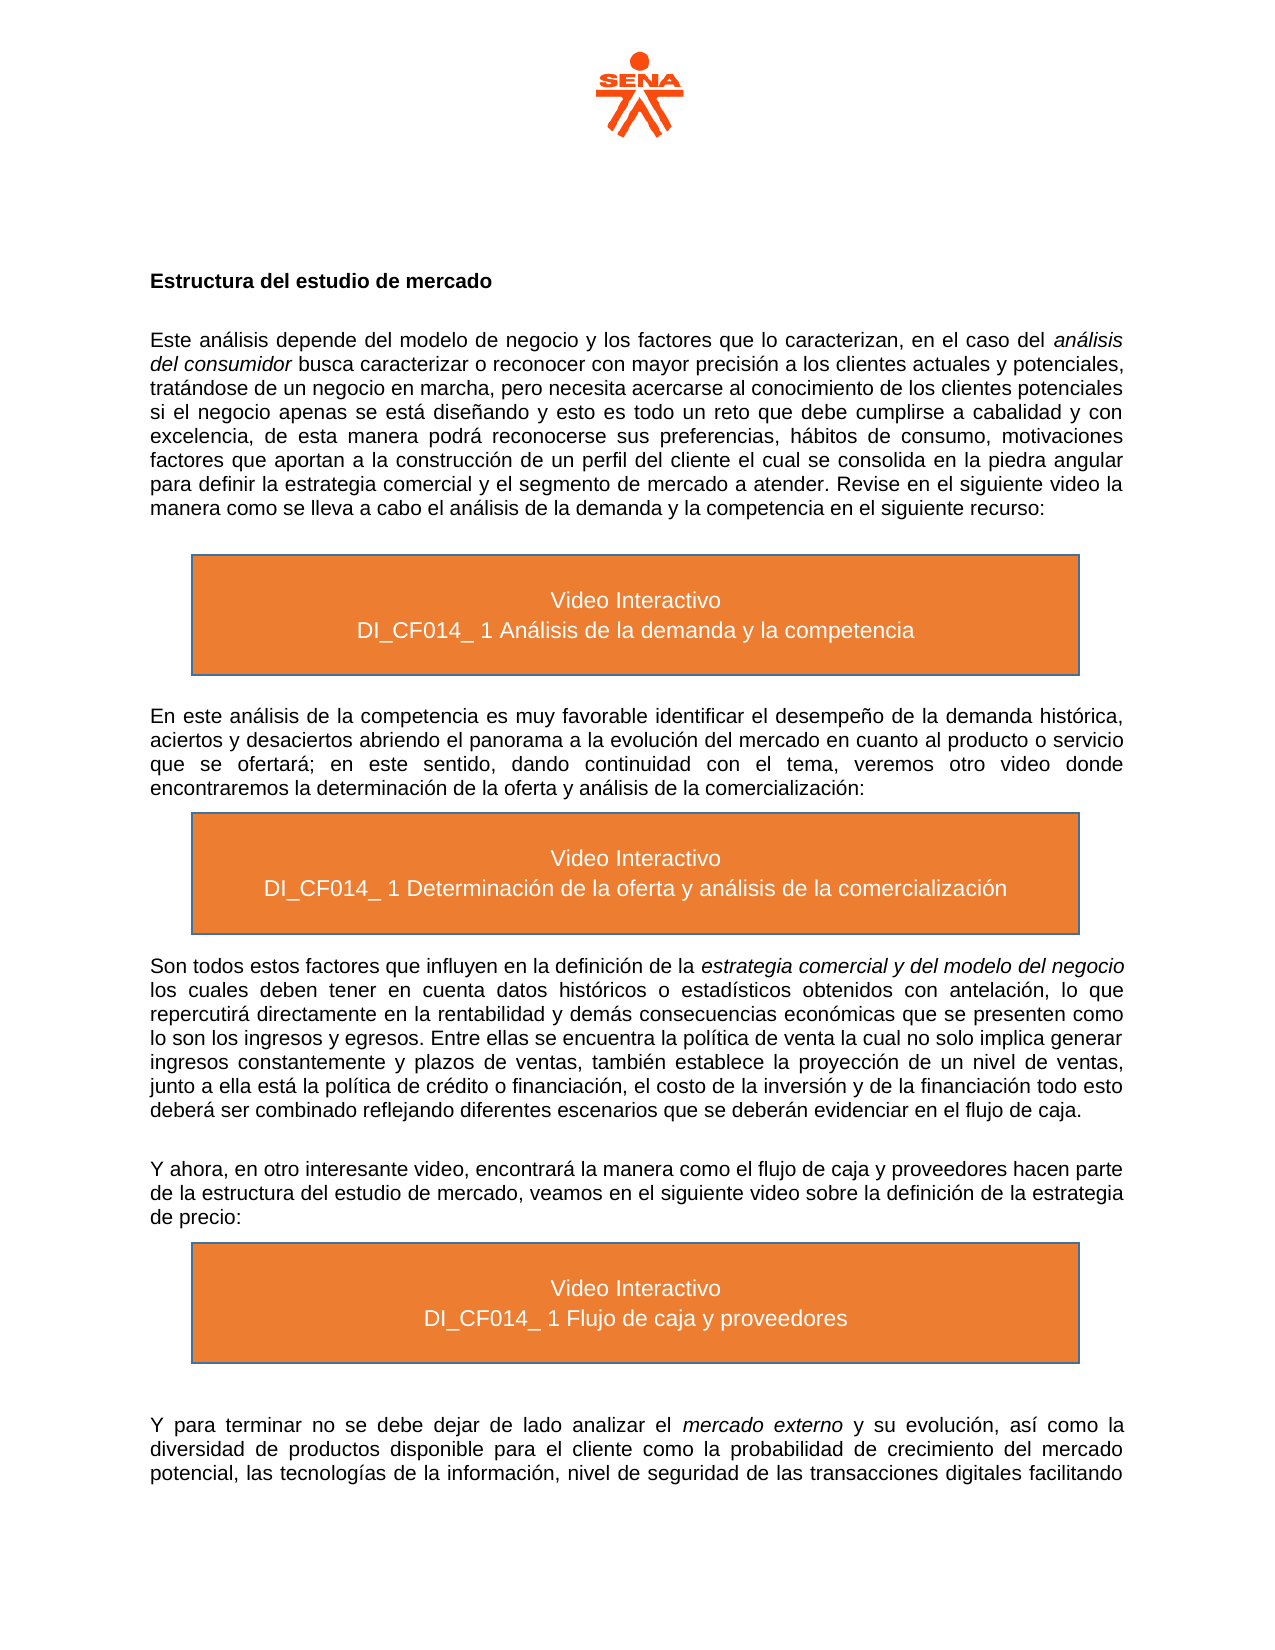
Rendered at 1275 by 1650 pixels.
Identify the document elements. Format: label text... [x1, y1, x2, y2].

text Estructura del estudio de mercado [150, 269, 1125, 293]
text Son todos estos factores que influyen en la definición de la estrategia comercial y del modelo del negocio los cuales deben tener en cuenta datos históricos o estadísticos obtenidos con antelación, lo que repercutirá directamente en la rentabilidad y demás consecuencias económicas que se presenten como lo son los ingresos y egresos. Entre ellas se encuentra la política de venta la cual no solo implica generar ingresos constantemente y plazos de ventas, también establece la proyección de un nivel de ventas, junto a ella está la política de crédito o financiación, el costo de la inversión y de la financiación todo esto deberá ser combinado reflejando diferentes escenarios que se deberán evidenciar en el flujo de caja. [150, 954, 1125, 1121]
text Y ahora, en otro interesante video, encontrará la manera como el flujo de caja y proveedores hacen parte de la estructura del estudio de mercado, veamos en el siguiente video sobre la definición de la estrategia de precio: [150, 1157, 1125, 1229]
text En este análisis de la competencia es muy favorable identificar el desempeño de la demanda histórica, aciertos y desaciertos abriendo el panorama a la evolución del mercado en cuanto al producto o servicio que se ofertará; en este sentido, dando continuidad con el tema, veremos otro video donde encontraremos la determinación de la oferta y análisis de la comercialización: [150, 704, 1125, 799]
text Este análisis depende del modelo de negocio y los factores que lo caracterizan, en el caso del análisis del consumidor busca caracterizar o reconocer con mayor precisión a los clientes actuales y potenciales, tratándose de un negocio en marcha, pero necesita acercarse al conocimiento de los clientes potenciales si el negocio apenas se está diseñando y esto es todo un reto que debe cumplirse a cabalidad y con excelencia, de esta manera podrá reconocerse sus preferencias, hábitos de consumo, motivaciones factores que aportan a la construcción de un perfil del cliente el cual se consolida en la piedra angular para definir la estrategia comercial y el segmento de mercado a atender. Revise en el siguiente video la manera como se lleva a cabo el análisis de la demanda y la competencia en el siguiente recurso: [150, 328, 1125, 520]
picture [585, 48, 690, 142]
